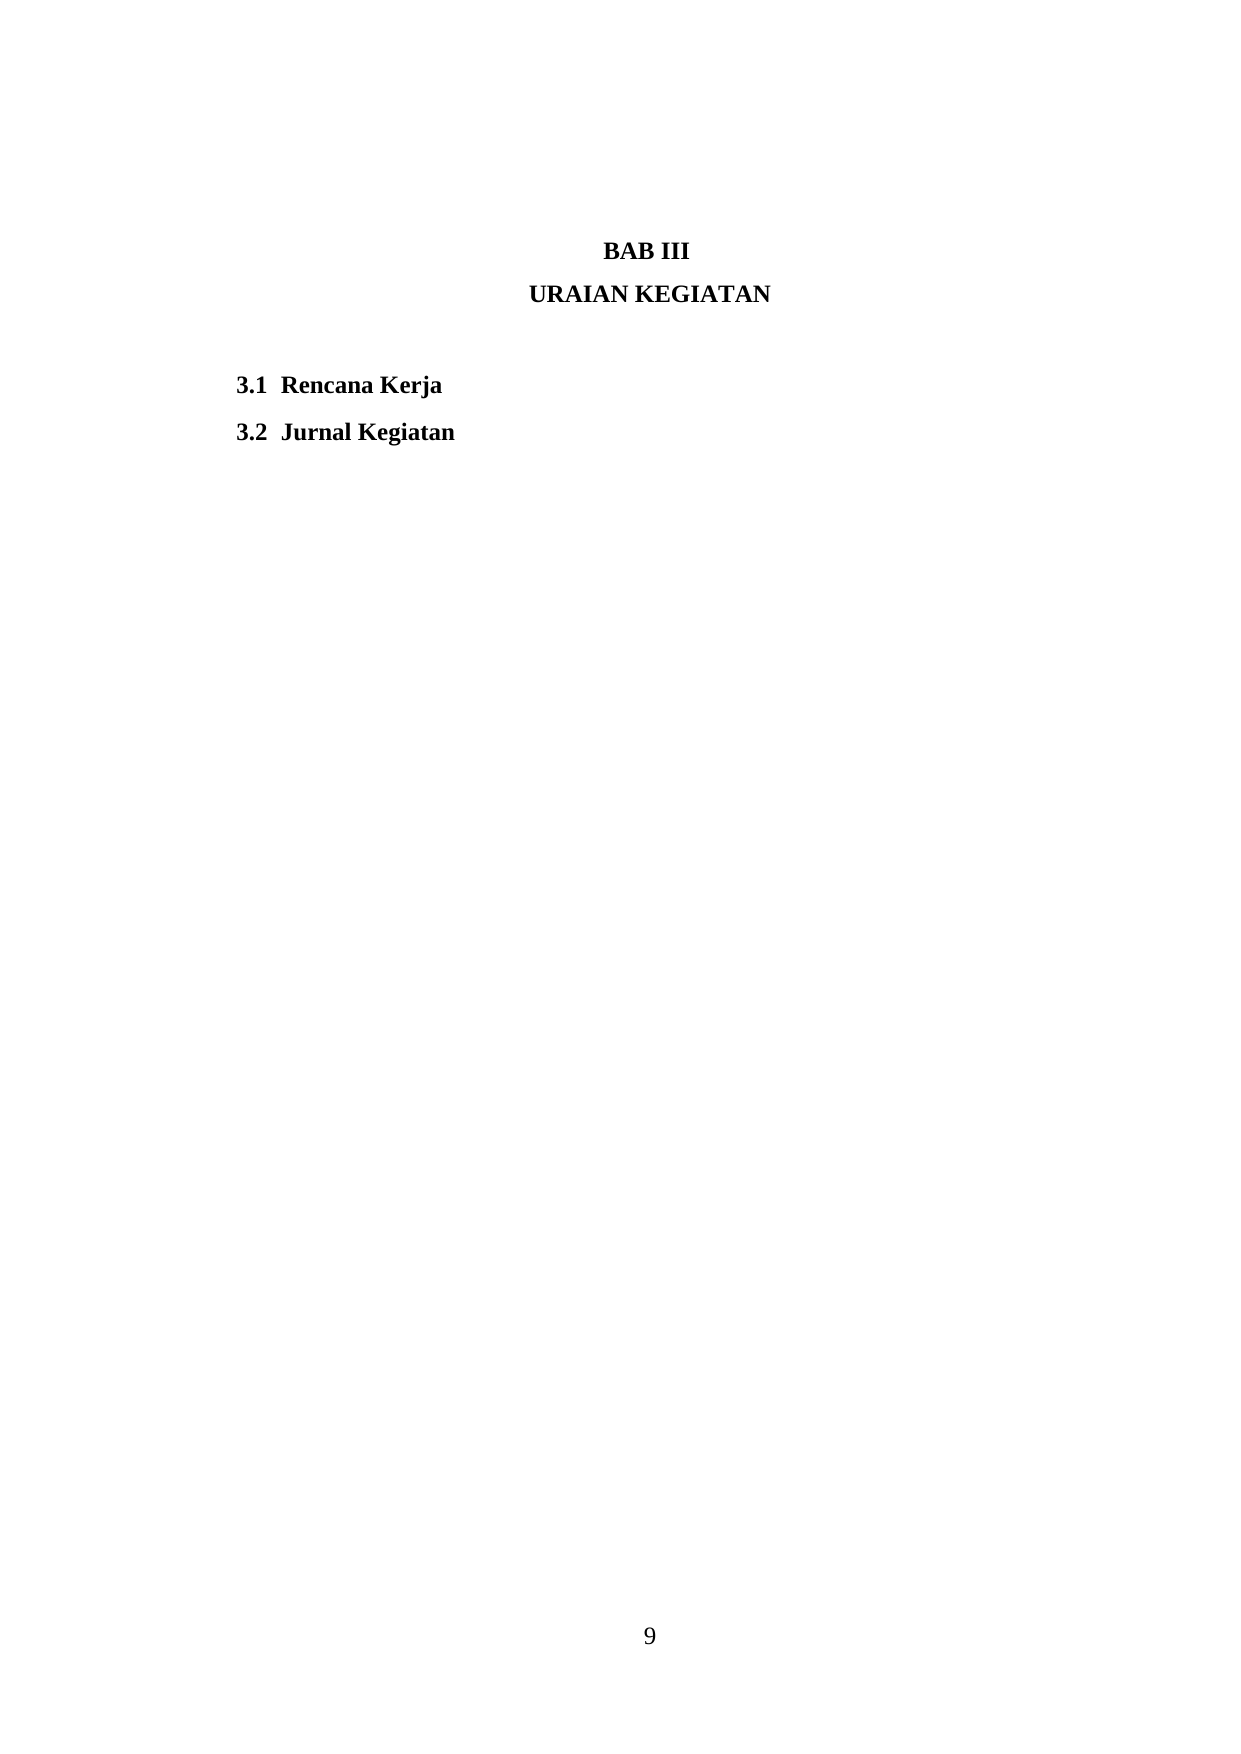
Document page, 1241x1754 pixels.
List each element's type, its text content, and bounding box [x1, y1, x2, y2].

subtitle Jurnal Kegiatan [236, 417, 1063, 446]
subtitle BAB III URAIAN KEGIATAN [236, 236, 1063, 351]
subtitle Rencana Kerja [236, 370, 1063, 398]
